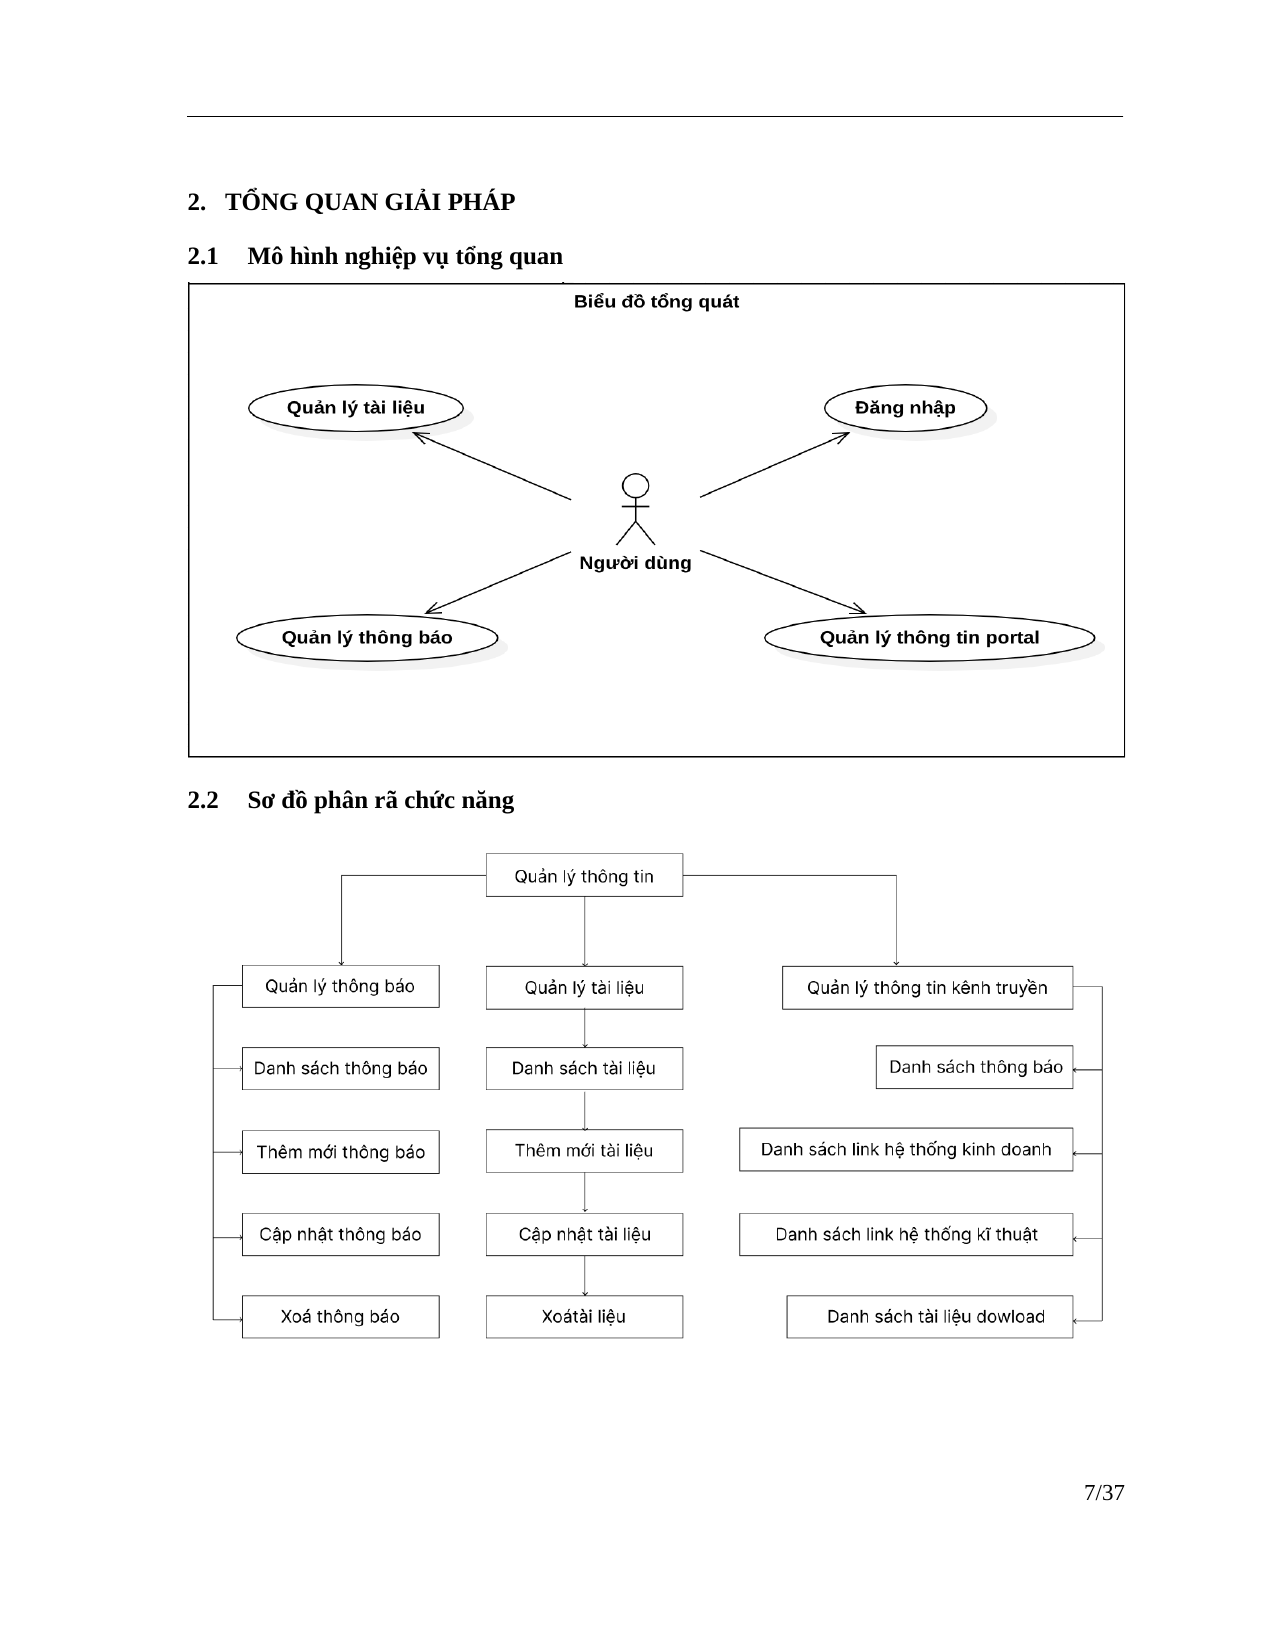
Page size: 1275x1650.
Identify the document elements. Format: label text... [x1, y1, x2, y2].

subtitle Sơ đồ phân rã chức năng [187, 785, 1125, 813]
subtitle Mô hình nghiệp vụ tổng quan [187, 241, 1125, 270]
picture [187, 826, 1125, 1387]
subtitle TỔNG QUAN GIẢI PHÁP [187, 187, 1125, 216]
picture [187, 282, 1125, 758]
